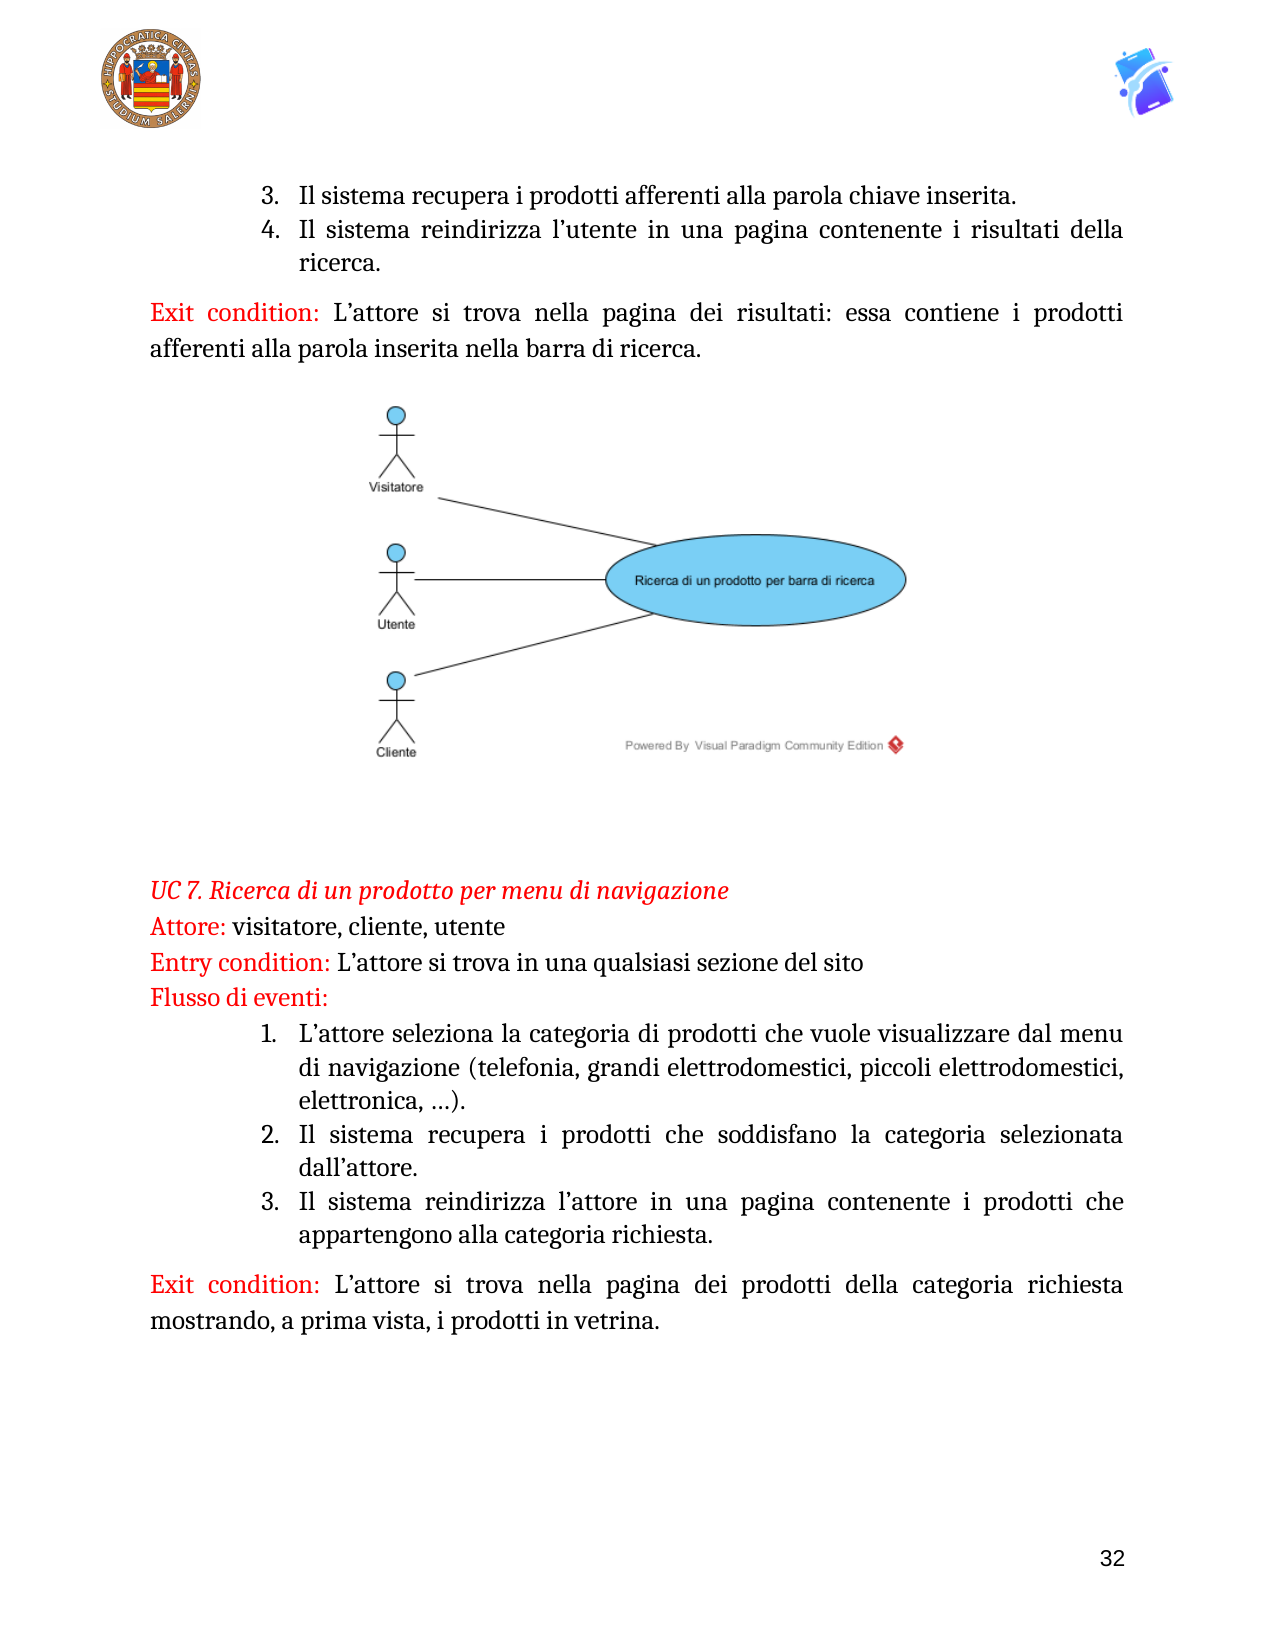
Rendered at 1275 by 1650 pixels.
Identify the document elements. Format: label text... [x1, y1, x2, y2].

picture [1088, 27, 1200, 149]
list Il sistema reindirizza l’attore in una pagina contenente i prodotti che appartengono alla categoria richiesta. [261, 1186, 1125, 1251]
text Exit condition: L’attore si trova nella pagina dei risultati: essa contiene i prodotti afferenti alla parola inserita nella barra di ricerca. [150, 297, 1125, 364]
list Il sistema recupera i prodotti che soddisfano la categoria selezionata dall’attore. [261, 1119, 1125, 1183]
text Entry condition: L’attore si trova in una qualsiasi sezione del sito [150, 947, 1125, 978]
picture [365, 404, 910, 765]
text Attore: visitatore, cliente, utente [150, 911, 1125, 942]
list Il sistema recupera i prodotti afferenti alla parola chiave inserita. [261, 180, 1125, 211]
text Exit condition: L’attore si trova nella pagina dei prodotti della categoria richiesta mostrando, a prima vista, i prodotti in vetrina. [150, 1269, 1125, 1336]
list L’attore seleziona la categoria di prodotti che vuole visualizzare dal menu di navigazione (telefonia, grandi elettrodomestici, piccoli elettrodomestici, elettronica, …). [261, 1018, 1125, 1116]
picture [100, 28, 201, 129]
text UC 7. Ricerca di un prodotto per menu di navigazione [150, 875, 1125, 906]
text Flusso di eventi: [150, 982, 1125, 1013]
list Il sistema reindirizza l’utente in una pagina contenente i risultati della ricerca. [261, 214, 1125, 278]
